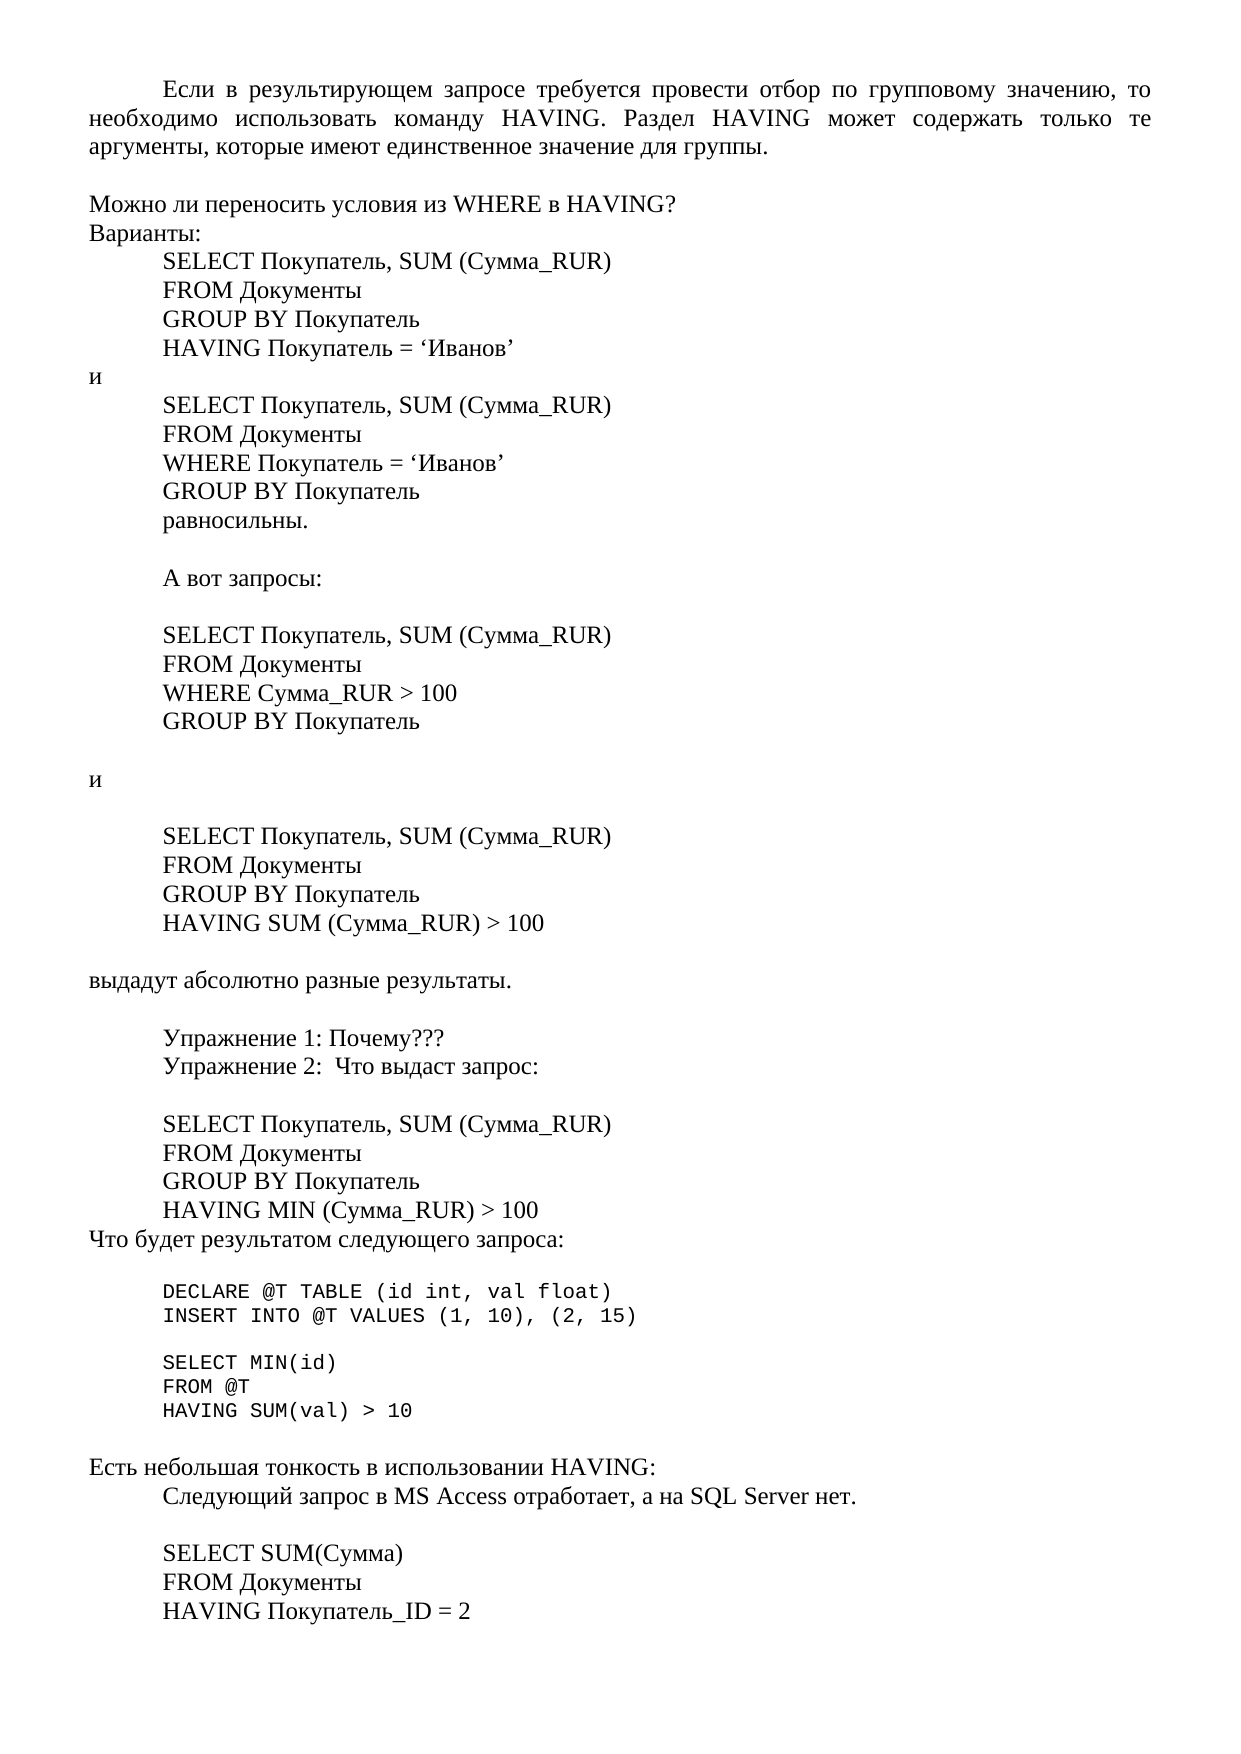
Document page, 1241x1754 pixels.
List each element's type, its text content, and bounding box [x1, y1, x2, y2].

text SELECT MIN(id) [89, 1352, 1152, 1376]
text Варианты: [89, 218, 1152, 246]
text FROM Документы [89, 1138, 1152, 1166]
text и [89, 361, 1152, 390]
text GROUP BY Покупатель [89, 1166, 1152, 1195]
text GROUP BY Покупатель [89, 304, 1152, 333]
text FROM @T [89, 1376, 1152, 1399]
text WHERE Сумма_RUR > 100 [89, 678, 1152, 706]
text FROM Документы [89, 649, 1152, 678]
text и [89, 764, 1152, 793]
text GROUP BY Покупатель [89, 879, 1152, 908]
text HAVING SUM (Сумма_RUR) > 100 [89, 908, 1152, 936]
text FROM Документы [89, 275, 1152, 304]
text FROM Документы [89, 1567, 1152, 1596]
text Упражнение 2: Что выдаст запрос: [89, 1051, 1152, 1080]
text равносильны. [89, 505, 1152, 534]
text выдадут абсолютно разные результаты. [89, 965, 1152, 994]
text SELECT Покупатель, SUM (Сумма_RUR) [89, 246, 1152, 275]
text HAVING Покупатель = ‘Иванов’ [89, 333, 1152, 361]
text Что будет результатом следующего запроса: [89, 1224, 1152, 1253]
text SELECT Покупатель, SUM (Сумма_RUR) [89, 620, 1152, 649]
text SELECT Покупатель, SUM (Сумма_RUR) [89, 1109, 1152, 1138]
text SELECT Покупатель, SUM (Сумма_RUR) [89, 390, 1152, 419]
text DECLARE @T TABLE (id int, val float) [89, 1281, 1152, 1305]
text Можно ли переносить условия из WHERE в HAVING? [89, 189, 1152, 218]
text А вот запросы: [89, 563, 1152, 591]
text WHERE Покупатель = ‘Иванов’ [89, 448, 1152, 476]
text Следующий запрос в MS Access отработает, а на SQL Server нет. [89, 1481, 1152, 1509]
text INSERT INTO @T VALUES (1, 10), (2, 15) [89, 1305, 1152, 1329]
text FROM Документы [89, 419, 1152, 448]
text Если в результирующем запросе требуется провести отбор по групповому значению, то необходимо использовать команду HAVING. Раздел HAVING может содержать только те аргументы, которые имеют единственное значение для группы. [89, 74, 1152, 160]
text Есть небольшая тонкость в использовании HAVING: [89, 1452, 1152, 1481]
text GROUP BY Покупатель [89, 706, 1152, 735]
text HAVING SUM(val) > 10 [89, 1399, 1152, 1423]
text HAVING Покупатель_ID = 2 [89, 1596, 1152, 1624]
text SELECT Покупатель, SUM (Сумма_RUR) [89, 821, 1152, 850]
text Упражнение 1: Почему??? [89, 1023, 1152, 1051]
text FROM Документы [89, 850, 1152, 879]
text GROUP BY Покупатель [89, 476, 1152, 505]
text HAVING MIN (Сумма_RUR) > 100 [89, 1195, 1152, 1224]
text SELECT SUM(Сумма) [89, 1538, 1152, 1567]
